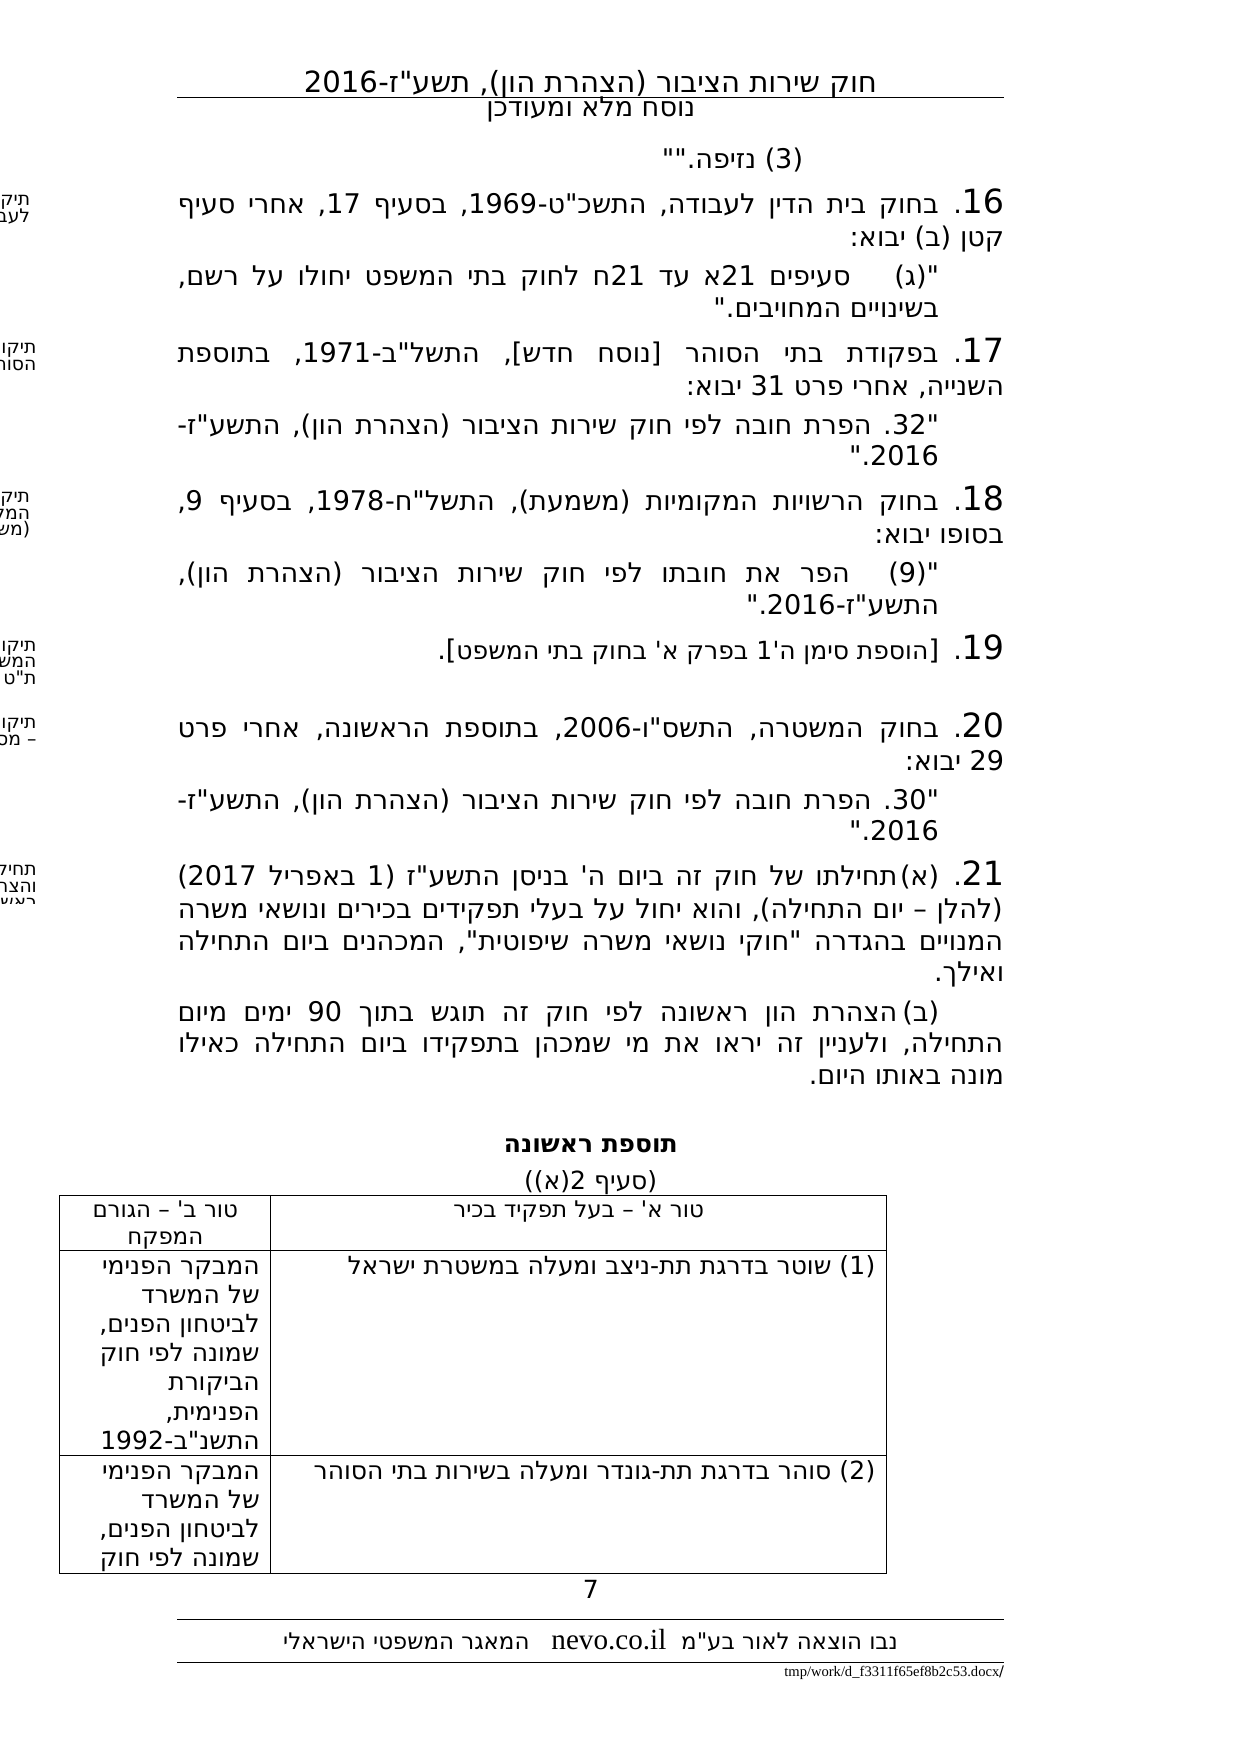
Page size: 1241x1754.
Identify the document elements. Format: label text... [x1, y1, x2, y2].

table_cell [60, 1456, 270, 1573]
text (ב) הצהרת הון ראשונה לפי חוק זה תוגש בתוך 90 ימים מיום התחילה, ולעניין זה יראו את מי שמכהן בתפקידו ביום התחילה כאילו מונה באותו היום. [177, 996, 1004, 1091]
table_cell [271, 1456, 886, 1573]
text "(9) הפר את חובתו לפי חוק שירות הציבור (הצהרת הון), התשע"ז-2016." [177, 558, 939, 621]
text 19. [הוספת סימן ה'1 בפרק א' בחוק בתי המשפט]. [177, 628, 1004, 667]
text 16. בחוק בית הדין לעבודה, התשכ"ט-1969, בסעיף 17, אחרי סעיף קטן (ב) יבוא: [177, 183, 1004, 253]
text 18. בחוק הרשויות המקומיות (משמעת), התשל"ח-1978, בסעיף 9, בסופו יבוא: [177, 480, 1004, 550]
table_header טור א' – בעל תפקיד בכיר [271, 1196, 886, 1250]
text "30. הפרת חובה לפי חוק שירות הציבור (הצהרת הון), התשע"ז-2016." [177, 784, 939, 847]
table_cell (1) שוטר בדרגת תת-ניצב ומעלה במשטרת ישראל [271, 1251, 886, 1455]
text תוספת ראשונה [177, 1129, 1004, 1159]
text 17. בפקודת בתי הסוהר [נוסח חדש], התשל"ב-1971, בתוספת השנייה, אחרי פרט 31 יבוא: [177, 331, 1004, 402]
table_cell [60, 1251, 270, 1455]
text "32. הפרת חובה לפי חוק שירות הציבור (הצהרת הון), התשע"ז-2016." [177, 409, 939, 472]
text (3) נזיפה."" [177, 144, 803, 175]
text (סעיף 2(א)) [177, 1166, 1004, 1195]
text "(ג) סעיפים 21א עד 21ח לחוק בתי המשפט יחולו על רשם, בשינויים המחויבים." [177, 261, 939, 324]
text 20. בחוק המשטרה, התשס"ו-2006, בתוספת הראשונה, אחרי פרט 29 יבוא: [177, 706, 1004, 777]
table_header טור ב' – הגורם המפקח [60, 1196, 270, 1250]
text 21. (א) תחילתו של חוק זה ביום ה' בניסן התשע"ז (1 באפריל 2017) (להלן – יום התחילה), והוא יחול על בעלי תפקידים בכירים ונושאי משרה המנויים בהגדרה "חוקי נושאי משרה שיפוטית", המכהנים ביום התחילה ואילך. [177, 855, 1004, 988]
